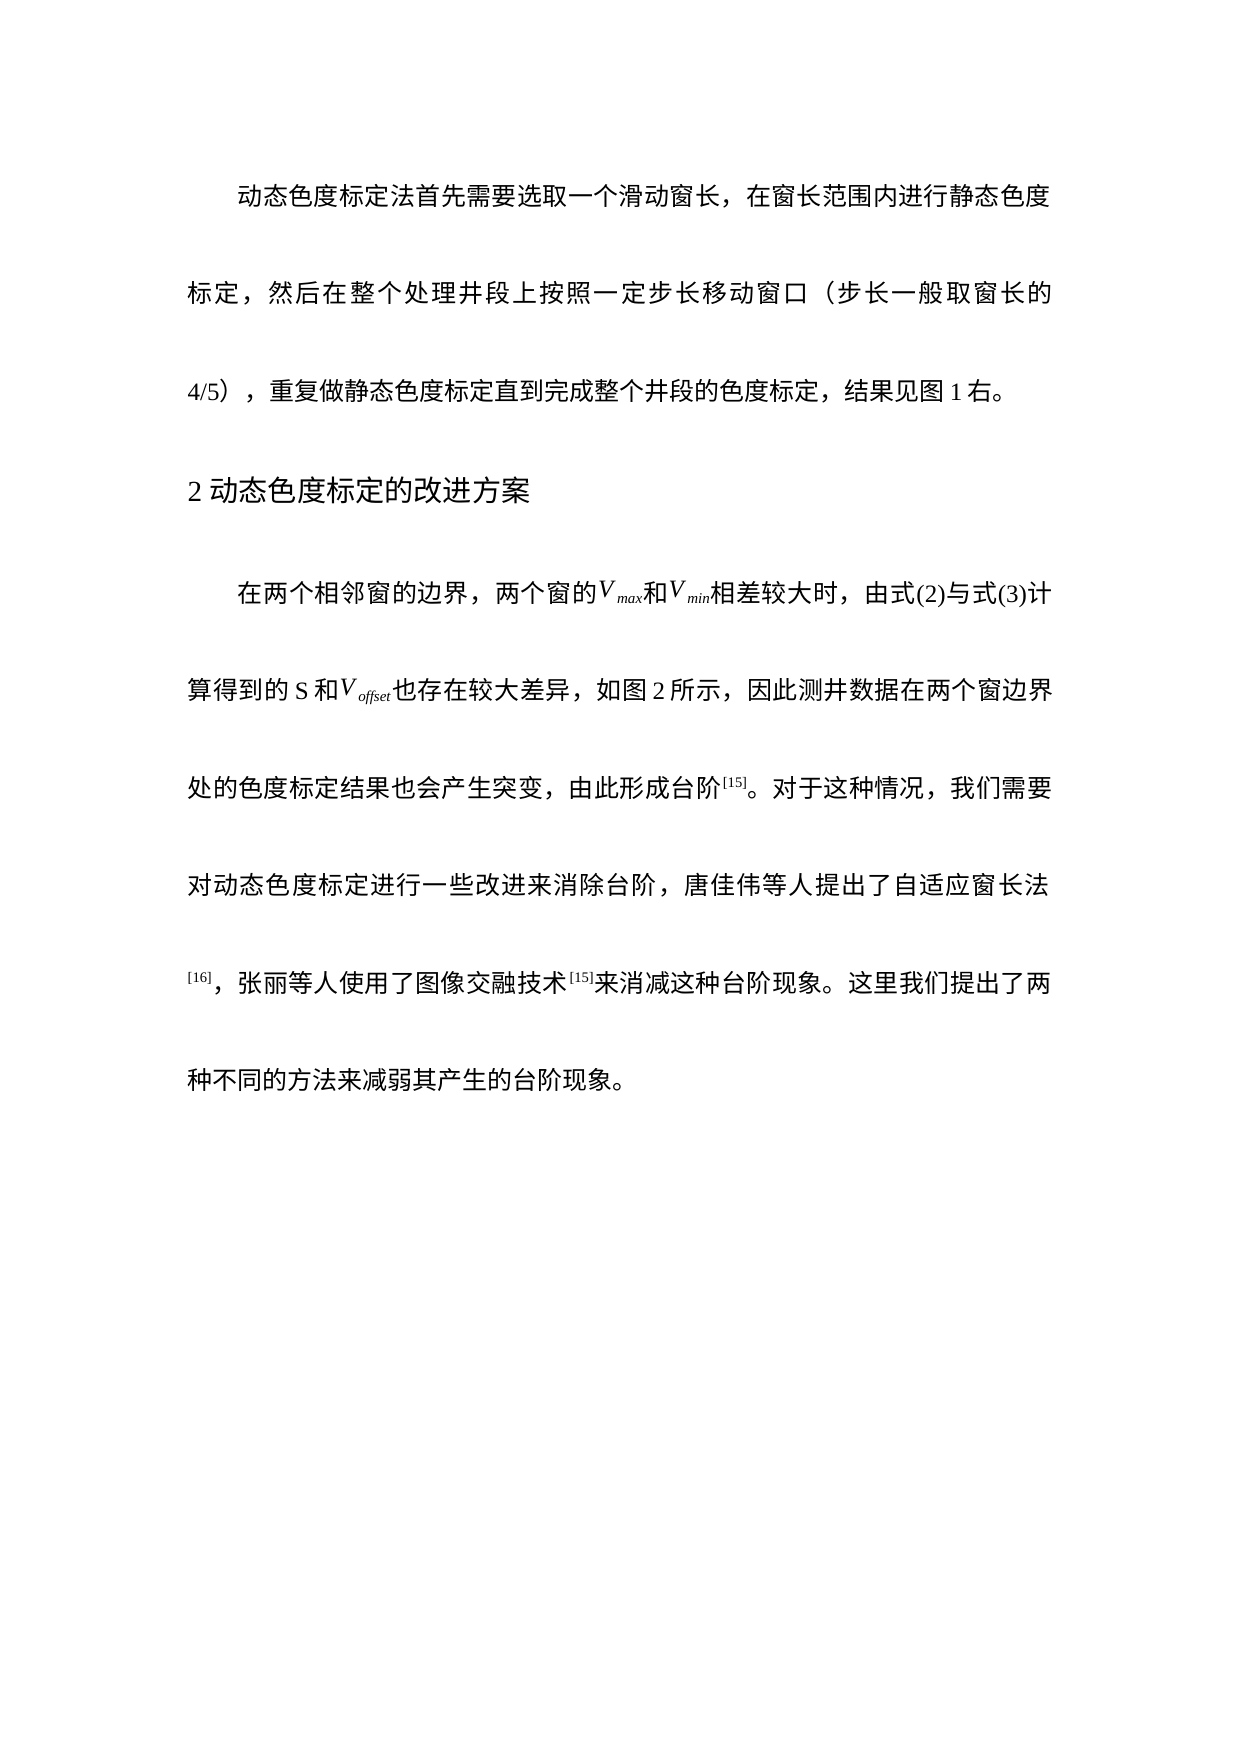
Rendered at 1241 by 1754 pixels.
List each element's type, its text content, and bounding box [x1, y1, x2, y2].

subtitle 2 动态色度标定的改进方案 [187, 456, 1053, 521]
text 动态色度标定法首先需要选取一个滑动窗长，在窗长范围内进行静态色度标定，然后在整个处理井段上按照一定步长移动窗口（步长一般取窗长的4/5），重复做静态色度标定直到完成整个井段的色度标定，结果见图1右。 [187, 162, 1053, 422]
text 在两个相邻窗的边界，两个窗的和相差较大时，由式(2)与式(3)计算得到的S和也存在较大差异，如图2所示，因此测井数据在两个窗边界处的色度标定结果也会产生突变，由此形成台阶[15]。对于这种情况，我们需要对动态色度标定进行一些改进来消除台阶，唐佳伟等人提出了自适应窗长法[16]，张丽等人使用了图像交融技术[15]来消减这种台阶现象。这里我们提出了两种不同的方法来减弱其产生的台阶现象。 [187, 559, 1053, 1111]
